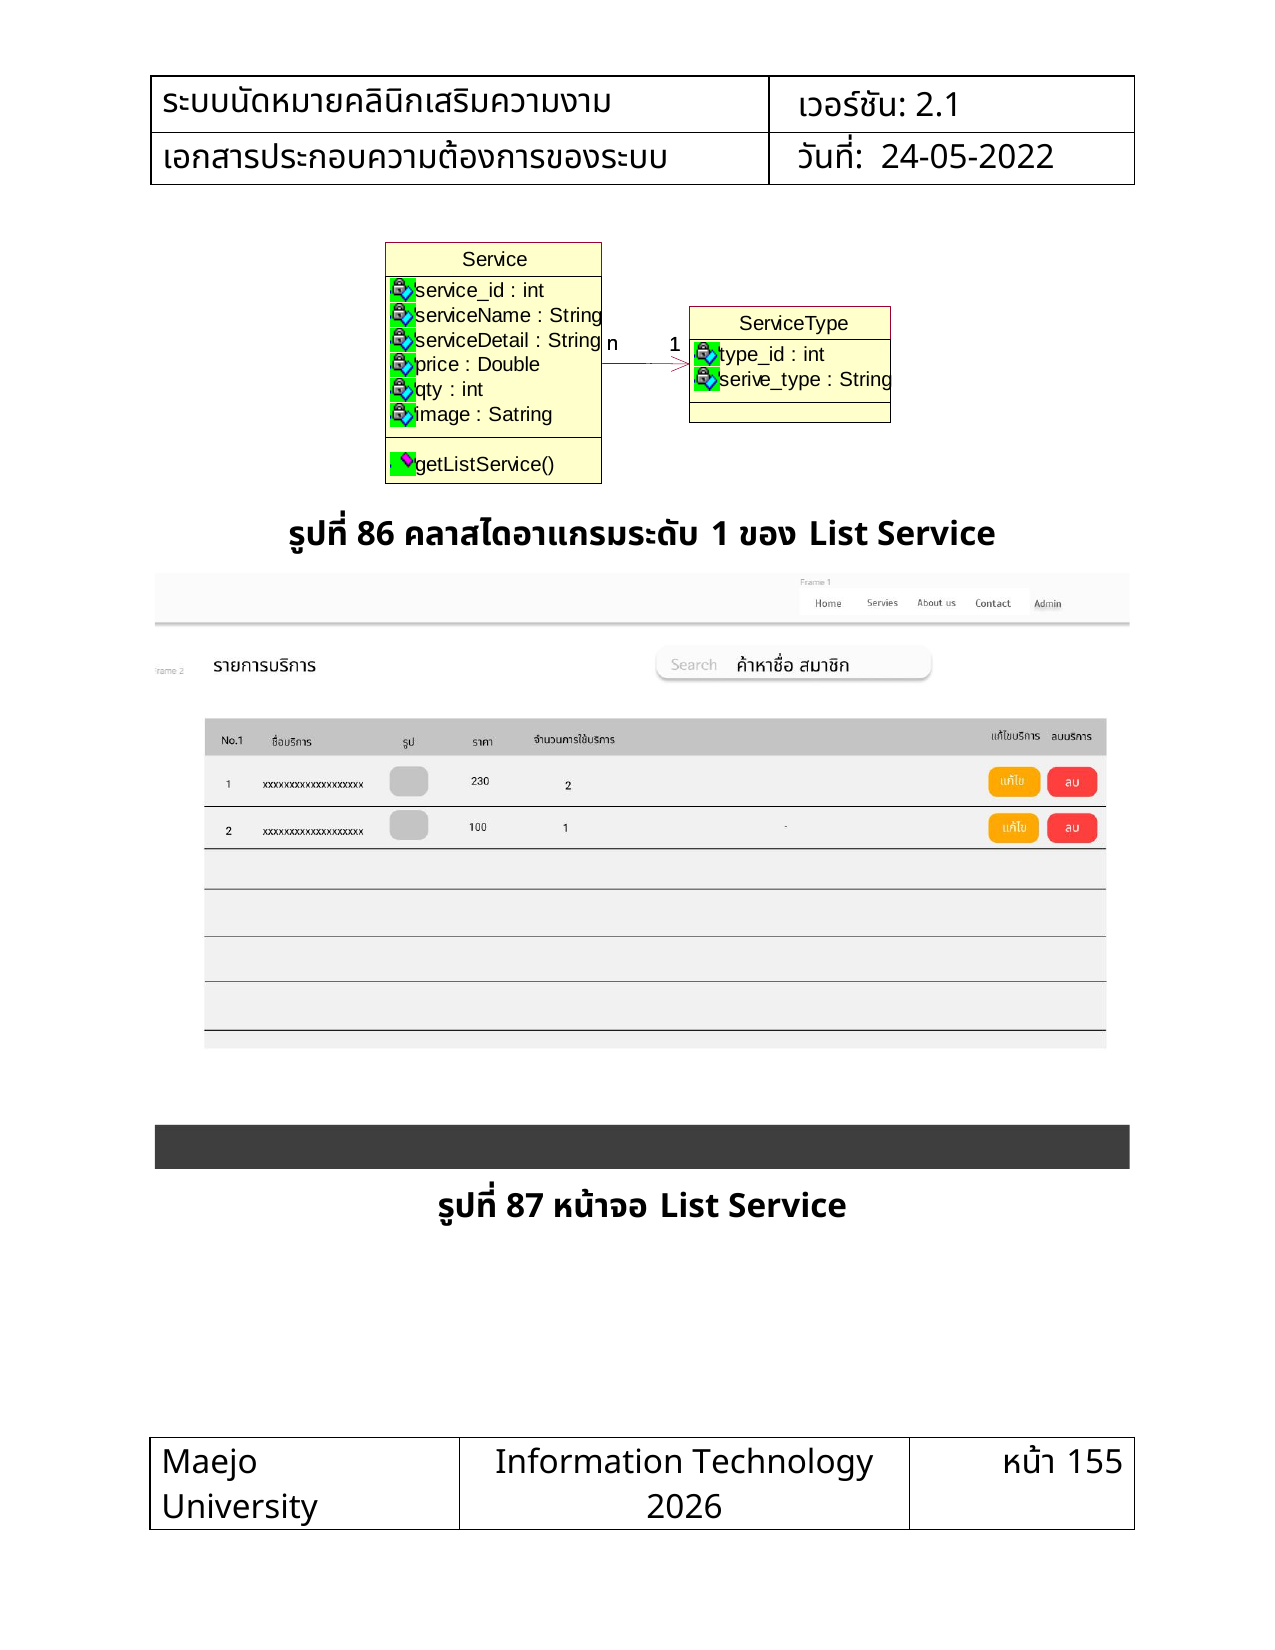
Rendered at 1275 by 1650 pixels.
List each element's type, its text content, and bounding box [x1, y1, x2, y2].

picture [154, 573, 1130, 1169]
text รูปที่ 87 หน้าจอ List Service [150, 1181, 1134, 1232]
text รูปที่ 86 คลาสไดอาแกรมระดับ 1 ของ List Service [150, 510, 1134, 561]
